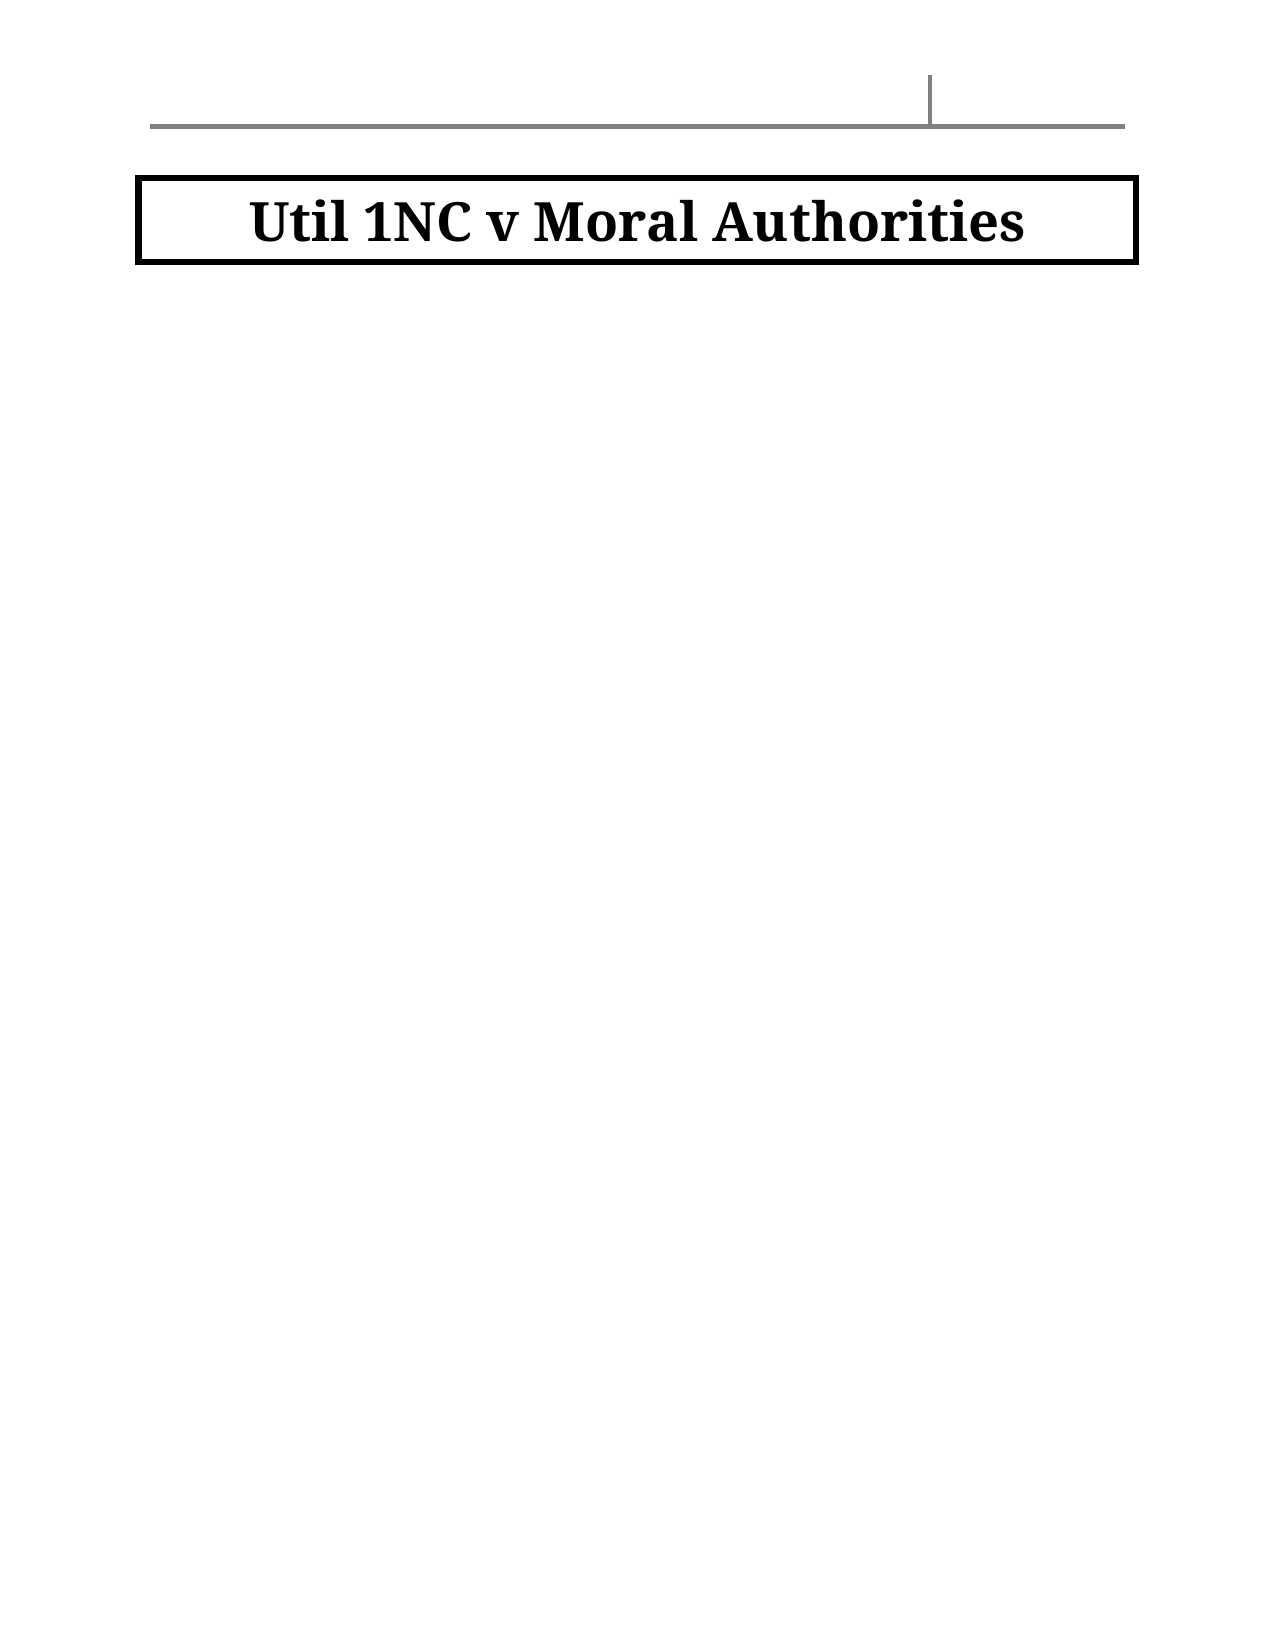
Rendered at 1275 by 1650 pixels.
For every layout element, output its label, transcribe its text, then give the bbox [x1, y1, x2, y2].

subtitle Util 1NC v Moral Authorities [142, 181, 1133, 259]
